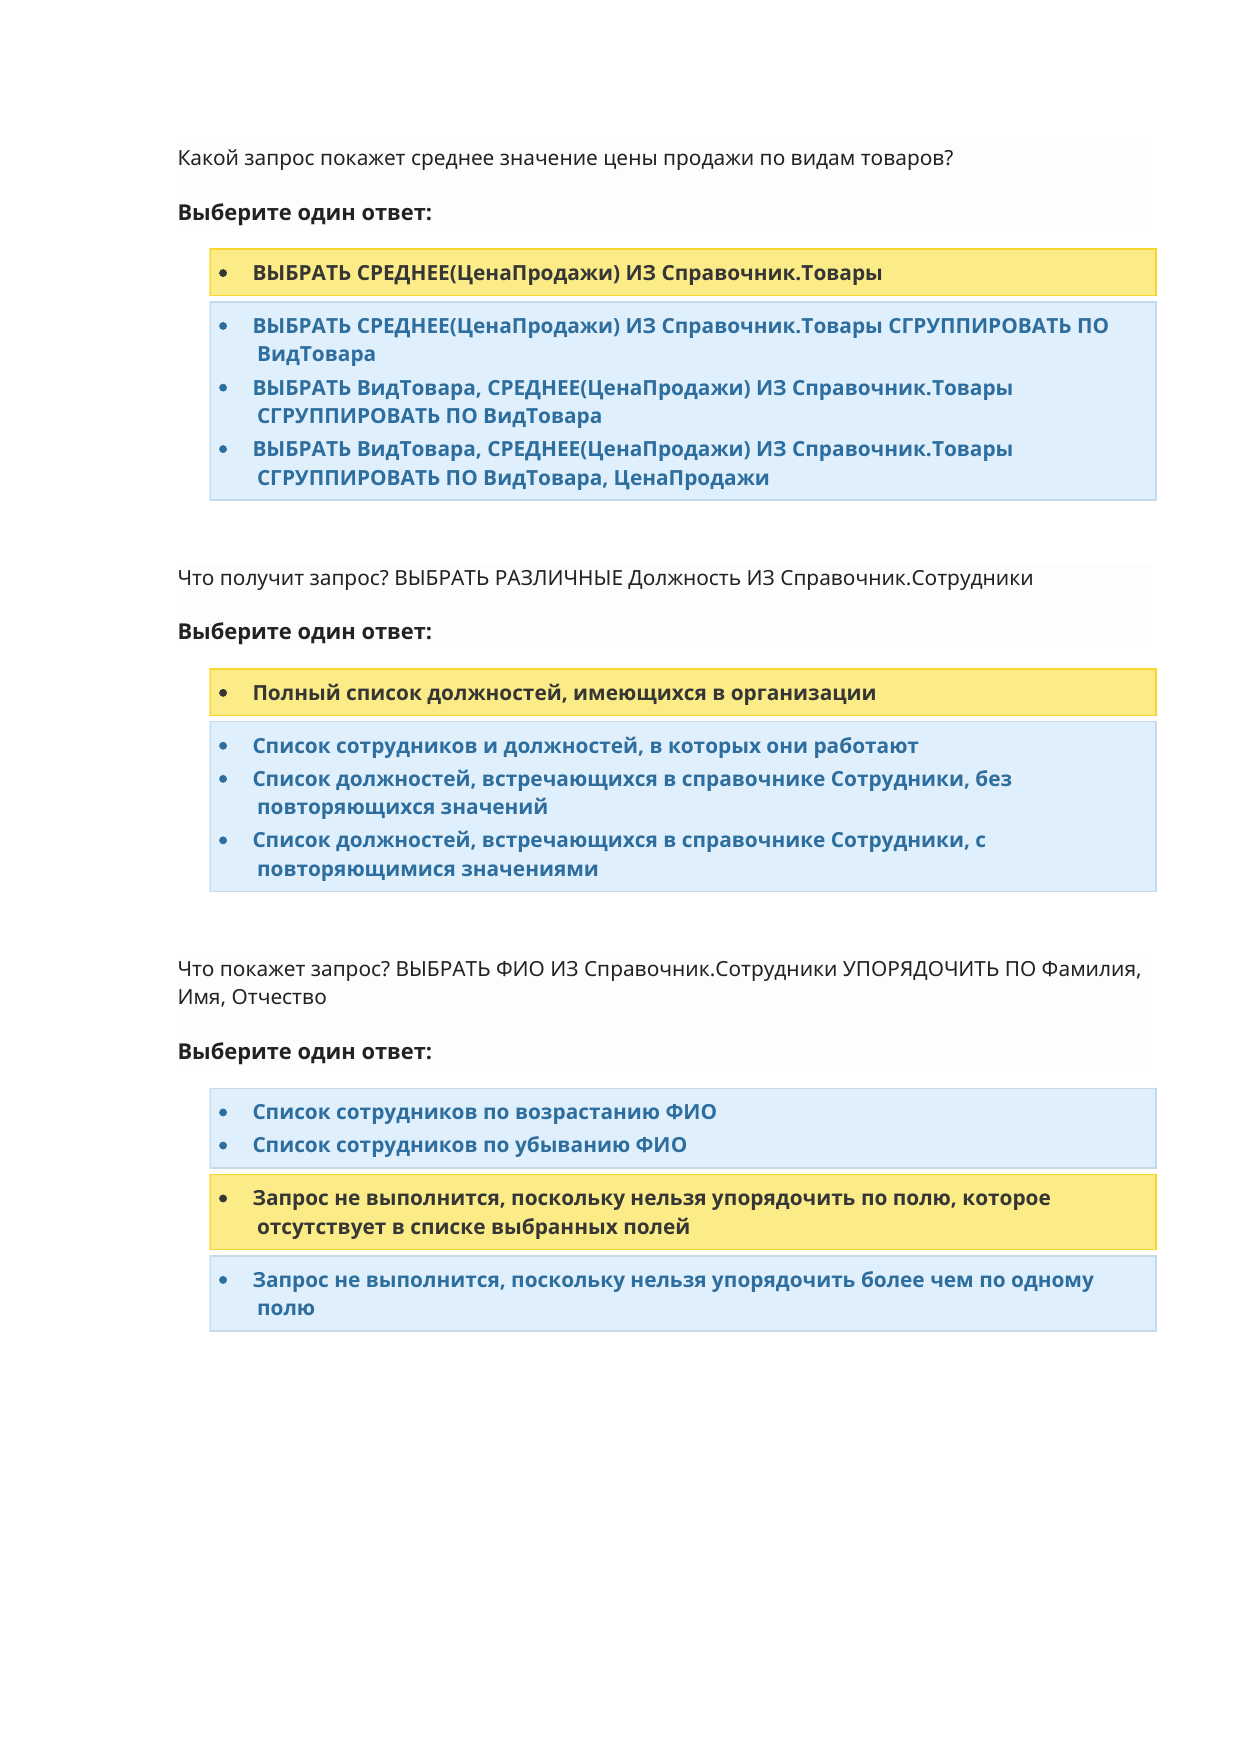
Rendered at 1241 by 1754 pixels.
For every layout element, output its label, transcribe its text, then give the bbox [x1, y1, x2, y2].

list ВЫБРАТЬ ВидТовара, СРЕДНЕЕ(ЦенаПродажи) ИЗ Справочник.Товары СГРУППИРОВАТЬ ПО ВидТовара [211, 363, 1155, 424]
list Запрос не выполнится, поскольку нельзя упорядочить более чем по одному полю [211, 1257, 1155, 1330]
list Список сотрудников по возрастанию ФИО [211, 1089, 1155, 1121]
text Выберите один ответ: [177, 616, 1152, 646]
text Какой запрос покажет среднее значение цены продажи по видам товаров? [177, 143, 1152, 172]
text Что получит запрос? ВЫБРАТЬ РАЗЛИЧНЫЕ Должность ИЗ Справочник.Сотрудники [177, 563, 1152, 591]
list ВЫБРАТЬ СРЕДНЕЕ(ЦенаПродажи) ИЗ Справочник.Товары [211, 250, 1155, 295]
list ВЫБРАТЬ ВидТовара, СРЕДНЕЕ(ЦенаПродажи) ИЗ Справочник.Товары СГРУППИРОВАТЬ ПО ВидТовара, ЦенаПродажи [211, 424, 1155, 499]
list Список должностей, встречающихся в справочнике Сотрудники, с повторяющимися значениями [211, 816, 1155, 891]
list Полный список должностей, имеющихся в организации [211, 670, 1155, 715]
list Список должностей, встречающихся в справочнике Сотрудники, без повторяющихся значений [211, 754, 1155, 816]
text Выберите один ответ: [177, 197, 1152, 226]
text Выберите один ответ: [177, 1036, 1152, 1066]
text Что покажет запрос? ВЫБРАТЬ ФИО ИЗ Справочник.Сотрудники УПОРЯДОЧИТЬ ПО Фамилия, Имя, Отчество [177, 954, 1152, 1011]
list Список сотрудников по убыванию ФИО [211, 1121, 1155, 1167]
list ВЫБРАТЬ СРЕДНЕЕ(ЦенаПродажи) ИЗ Справочник.Товары СГРУППИРОВАТЬ ПО ВидТовара [211, 303, 1155, 363]
list Список сотрудников и должностей, в которых они работают [211, 722, 1155, 754]
list Запрос не выполнится, поскольку нельзя упорядочить по полю, которое отсутствует в списке выбранных полей [211, 1175, 1155, 1249]
